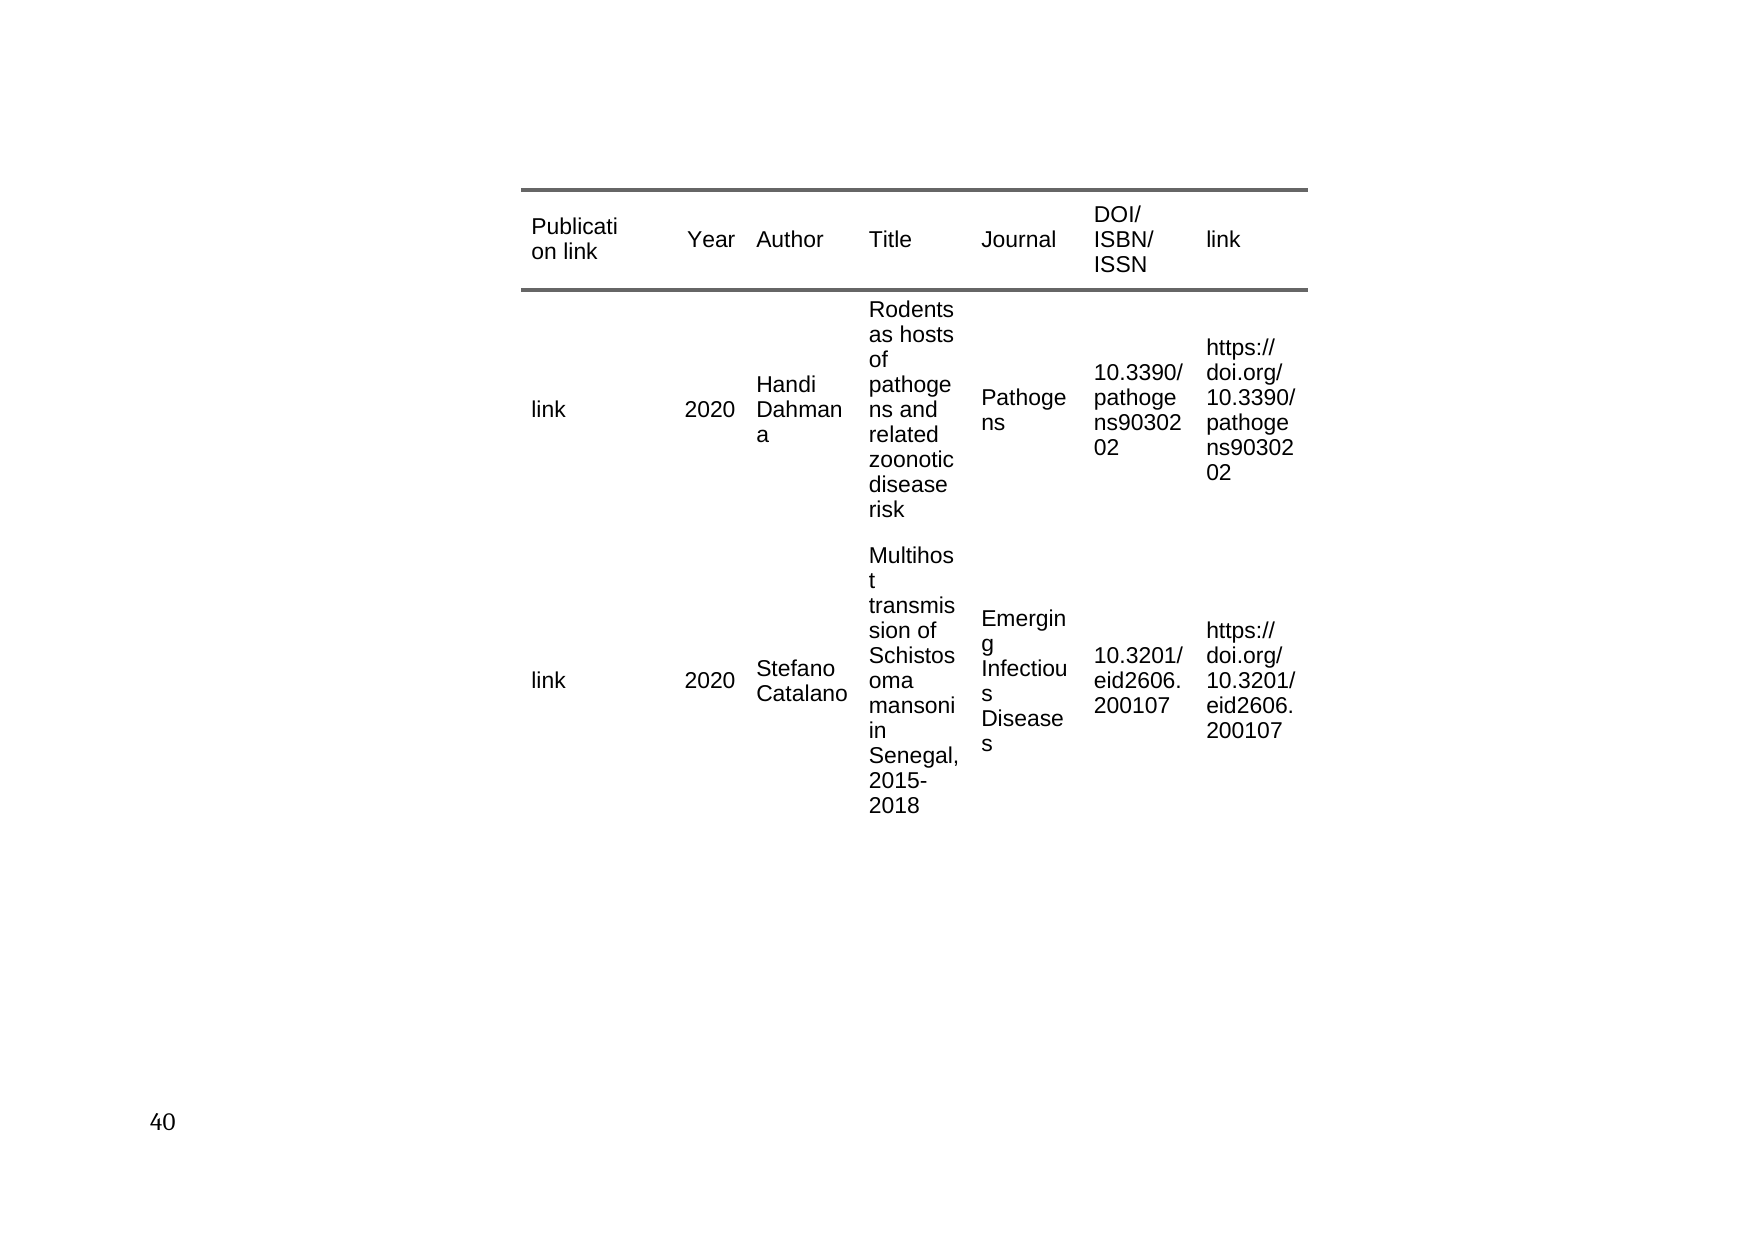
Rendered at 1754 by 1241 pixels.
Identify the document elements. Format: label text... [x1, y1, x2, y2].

table_cell link [521, 533, 633, 829]
table_header Title [858, 192, 971, 287]
table_header Publication link [521, 192, 633, 287]
table_header DOI/ISBN/ISSN [1083, 192, 1196, 287]
table_cell Multihost transmission of Schistosoma mansoni in Senegal, 2015-2018 [858, 533, 971, 829]
table_cell https://doi.org/10.3390/pathogens9030202 [1196, 292, 1308, 533]
table_cell 10.3201/eid2606.200107 [1083, 533, 1196, 829]
table_cell 2020 [633, 533, 746, 829]
table_cell Stefano Catalano [746, 533, 858, 829]
table_cell Emerging Infectious Diseases [971, 533, 1083, 829]
table_cell https://doi.org/10.3201/eid2606.200107 [1196, 533, 1308, 829]
table_cell Handi Dahmana [746, 292, 858, 533]
table_cell Rodents as hosts of pathogens and related zoonotic disease risk [858, 292, 971, 533]
table_cell Pathogens [971, 292, 1083, 533]
table_cell 10.3390/pathogens9030202 [1083, 292, 1196, 533]
table_header Journal [971, 192, 1083, 287]
table_cell 2020 [633, 292, 746, 533]
table_header link [1196, 192, 1308, 287]
table_cell link [521, 292, 633, 533]
table_header Author [746, 192, 858, 287]
table_header Year [633, 192, 746, 287]
